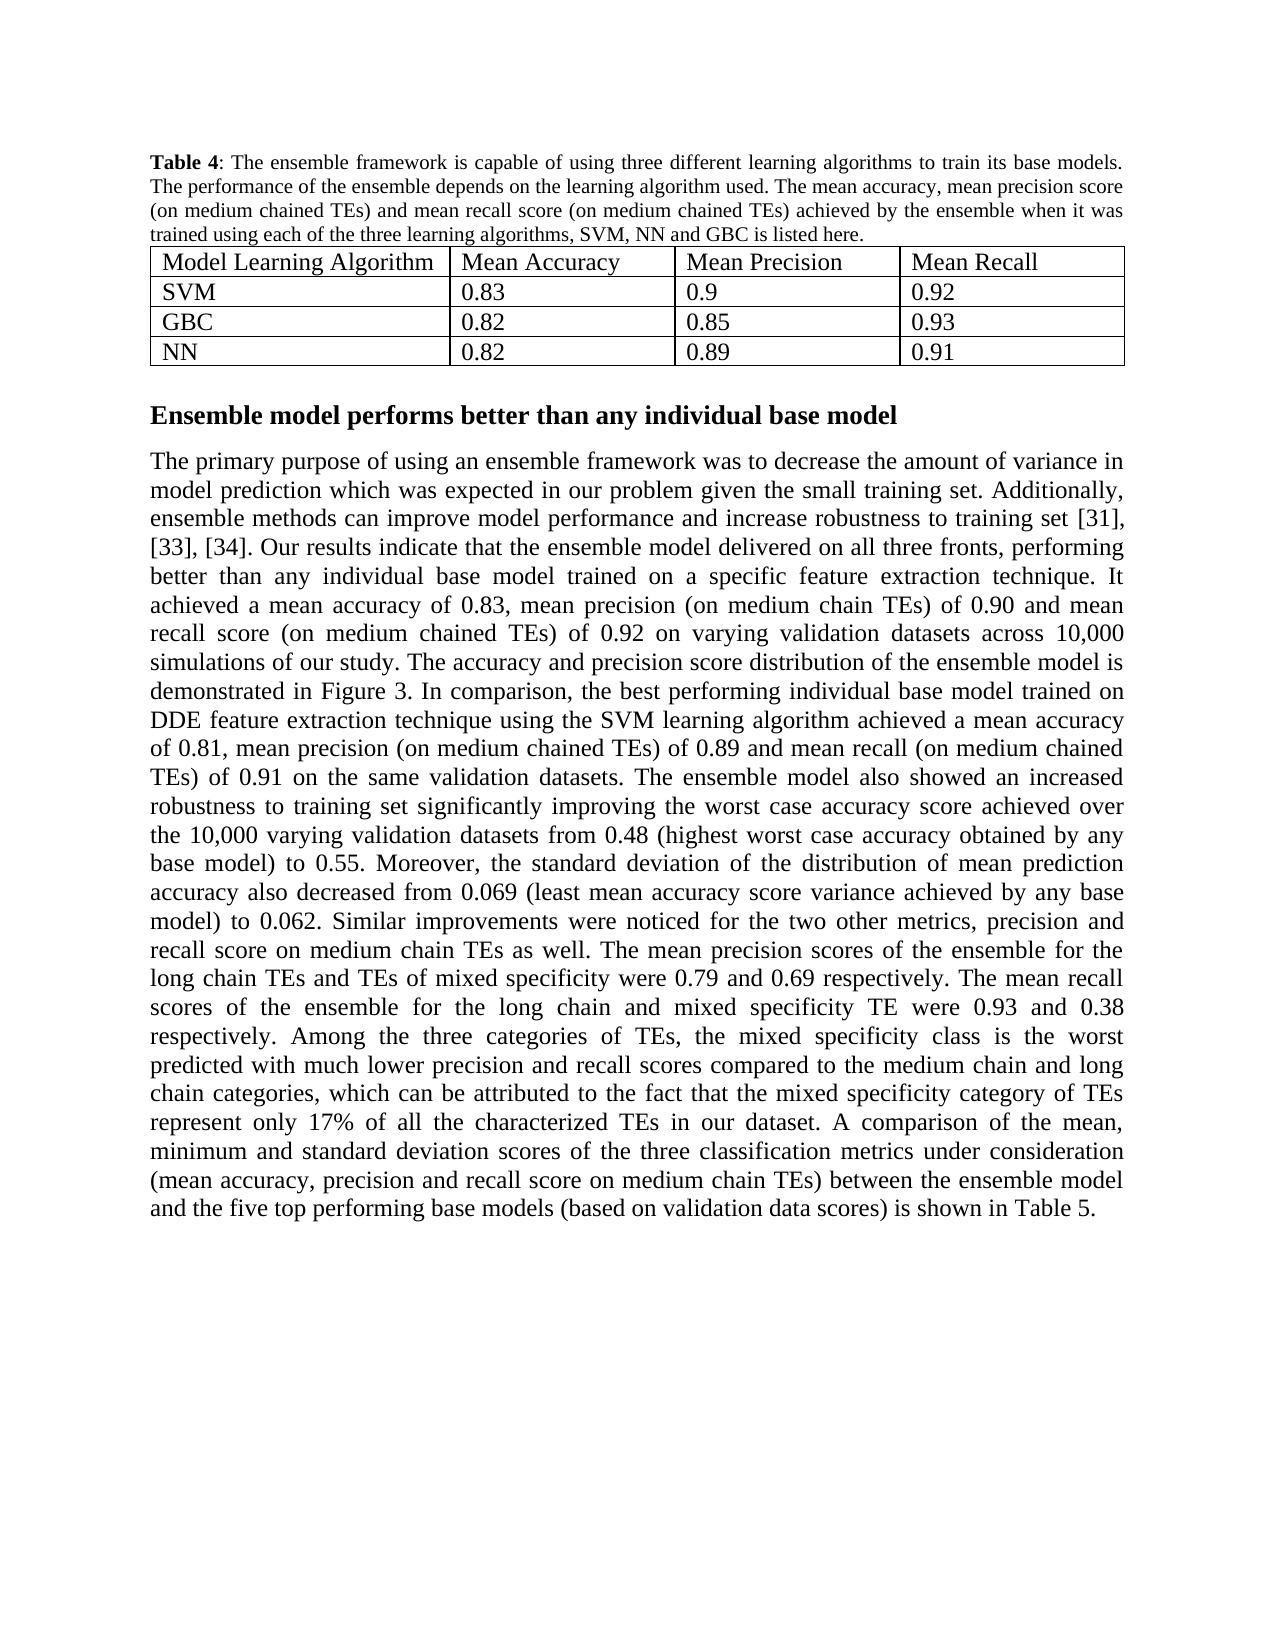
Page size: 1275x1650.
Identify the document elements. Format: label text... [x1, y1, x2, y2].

table_cell SVM [151, 277, 449, 306]
table_cell 0.92 [901, 277, 1124, 306]
text Table 4: The ensemble framework is capable of using three different learning algorithms to train its base models. The performance of the ensemble depends on the learning algorithm used. The mean accuracy, mean precision score (on medium chained TEs) and mean recall score (on medium chained TEs) achieved by the ensemble when it was trained using each of the three learning algorithms, SVM, NN and GBC is listed here. [150, 150, 1125, 246]
table_cell 0.82 [451, 307, 674, 336]
text The primary purpose of using an ensemble framework was to decrease the amount of variance in model prediction which was expected in our problem given the small training set. Additionally, ensemble methods can improve model performance and increase robustness to training set [31], [33], [34]. Our results indicate that the ensemble model delivered on all three fronts, performing better than any individual base model trained on a specific feature extraction technique. It achieved a mean accuracy of 0.83, mean precision (on medium chain TEs) of 0.90 and mean recall score (on medium chained TEs) of 0.92 on varying validation datasets across 10,000 simulations of our study. The accuracy and precision score distribution of the ensemble model is demonstrated in Figure 3. In comparison, the best performing individual base model trained on DDE feature extraction technique using the SVM learning algorithm achieved a mean accuracy of 0.81, mean precision (on medium chained TEs) of 0.89 and mean recall (on medium chained TEs) of 0.91 on the same validation datasets. The ensemble model also showed an increased robustness to training set significantly improving the worst case accuracy score achieved over the 10,000 varying validation datasets from 0.48 (highest worst case accuracy obtained by any base model) to 0.55. Moreover, the standard deviation of the distribution of mean prediction accuracy also decreased from 0.069 (least mean accuracy score variance achieved by any base model) to 0.062. Similar improvements were noticed for the two other metrics, precision and recall score on medium chain TEs as well. The mean precision scores of the ensemble for the long chain TEs and TEs of mixed specificity were 0.79 and 0.69 respectively. The mean recall scores of the ensemble for the long chain and mixed specificity TE were 0.93 and 0.38 respectively. Among the three categories of TEs, the mixed specificity class is the worst predicted with much lower precision and recall scores compared to the medium chain and long chain categories, which can be attributed to the fact that the mixed specificity category of TEs represent only 17% of all the characterized TEs in our dataset. A comparison of the mean, minimum and standard deviation scores of the three classification metrics under consideration (mean accuracy, precision and recall score on medium chain TEs) between the ensemble model and the five top performing base models (based on validation data scores) is shown in Table 5. [150, 446, 1125, 1222]
table_header Mean Precision [676, 247, 899, 276]
table_cell NN [151, 337, 449, 365]
table_cell 0.9 [676, 277, 899, 306]
table_header Mean Accuracy [451, 247, 674, 276]
table_header Model Learning Algorithm [151, 247, 449, 276]
subtitle Ensemble model performs better than any individual base model [150, 399, 1125, 431]
table_cell 0.89 [676, 337, 899, 365]
table_cell 0.83 [451, 277, 674, 306]
table_cell 0.91 [901, 337, 1124, 365]
table_cell 0.93 [901, 307, 1124, 336]
table_cell 0.82 [451, 337, 674, 365]
table_cell GBC [151, 307, 449, 336]
table_header Mean Recall [901, 247, 1124, 276]
table_cell 0.85 [676, 307, 899, 336]
